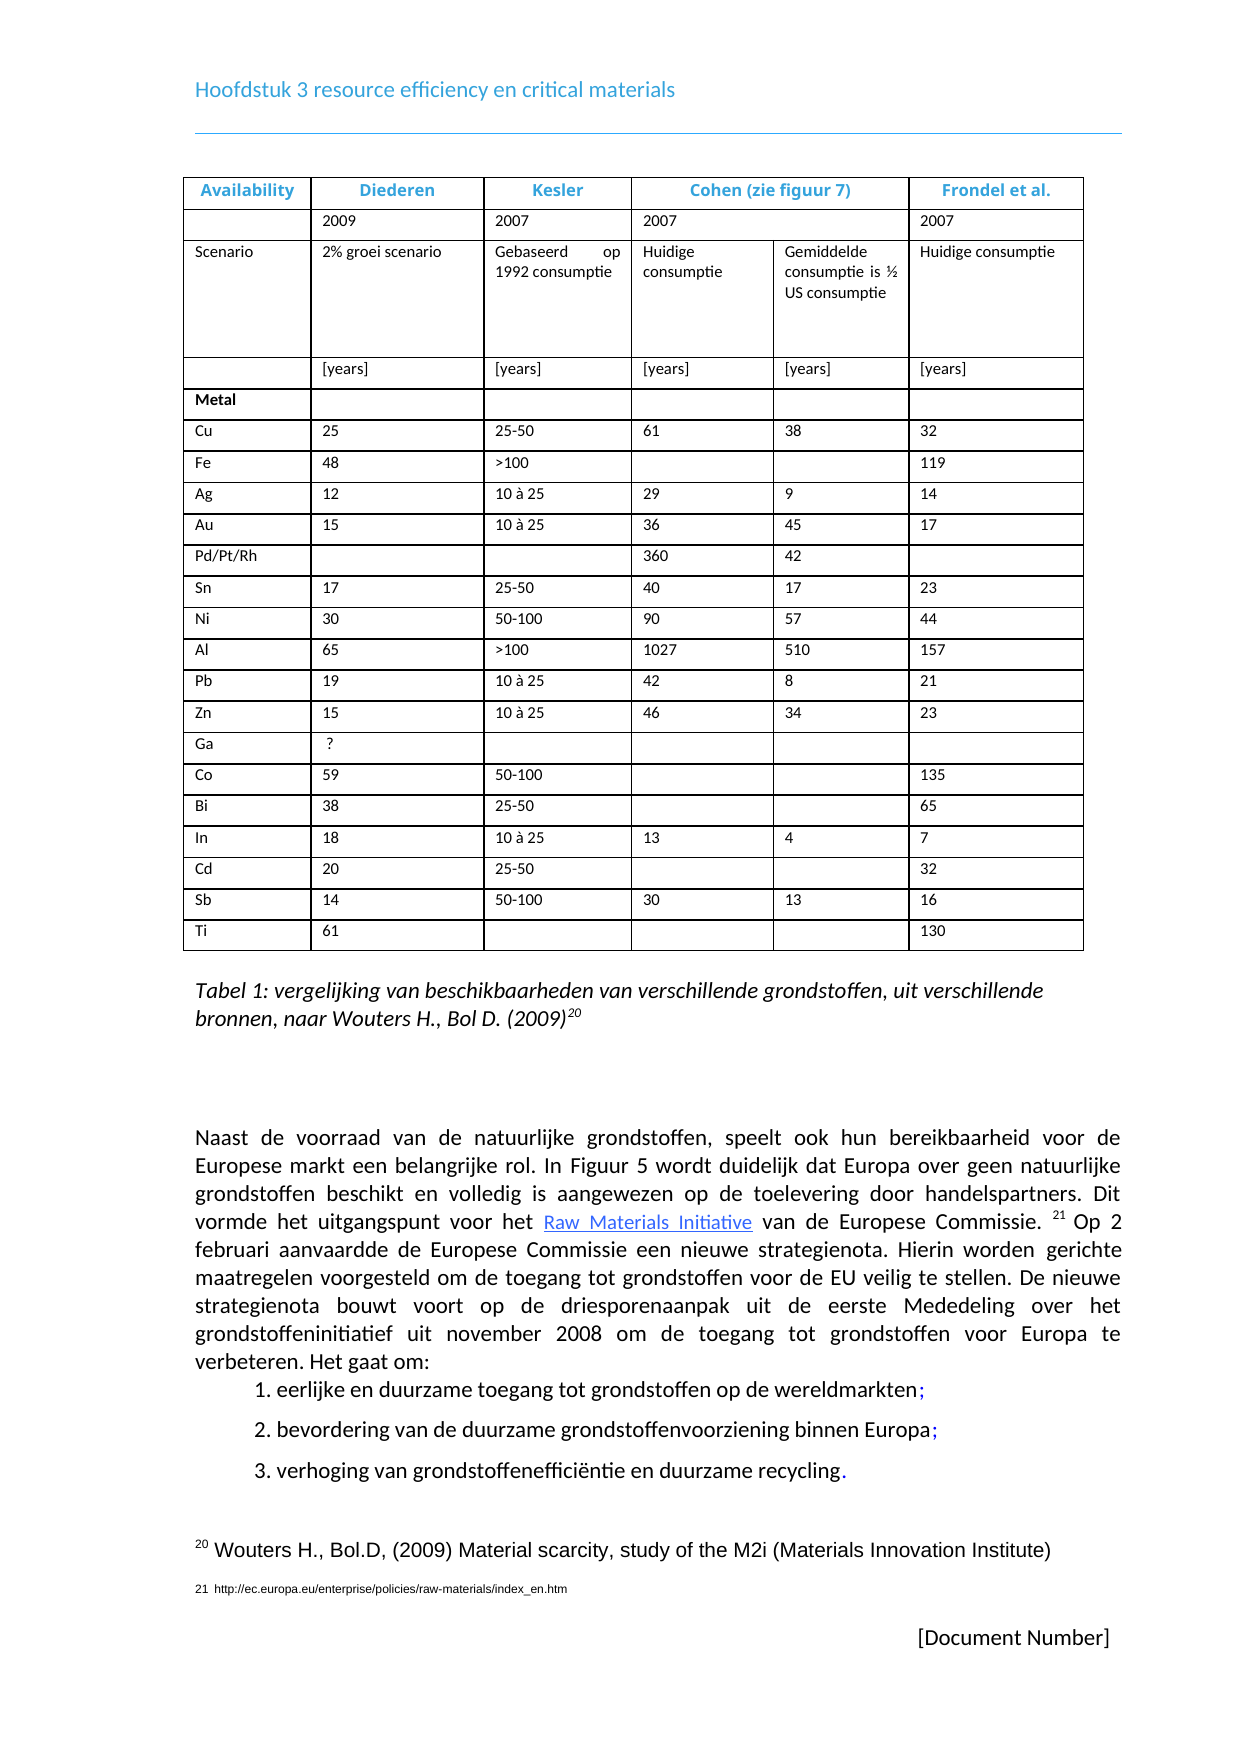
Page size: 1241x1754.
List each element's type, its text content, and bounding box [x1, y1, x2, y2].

table_cell [632, 765, 773, 794]
table_cell [774, 796, 908, 825]
table_cell 59 [312, 765, 483, 794]
table_cell 13 [774, 890, 908, 919]
table_cell [184, 210, 310, 240]
table_cell [774, 390, 908, 419]
table_cell 61 [632, 421, 773, 450]
table_cell [632, 390, 773, 419]
table_cell 42 [632, 671, 773, 700]
table_cell [312, 390, 483, 419]
table_cell 119 [910, 452, 1083, 482]
table_cell 12 [312, 483, 483, 513]
table_cell 10 à 25 [485, 671, 631, 700]
table_cell Metal [184, 390, 310, 419]
text Tabel 1: vergelijking van beschikbaarheden van verschillende grondstoffen, uit verschillende bronnen, naar Wouters H., Bol D. (2009) [195, 976, 1122, 1032]
table_cell 17 [312, 577, 483, 607]
table_cell 17 [910, 515, 1083, 544]
text 3. verhoging van grondstoffenefficiëntie en duurzame recycling. [254, 1456, 1122, 1484]
table_cell 10 à 25 [485, 515, 631, 544]
table_cell 10 à 25 [485, 702, 631, 732]
table_cell 19 [312, 671, 483, 700]
table_cell 65 [910, 796, 1083, 825]
table_cell [774, 921, 908, 950]
table_cell 10 à 25 [485, 483, 631, 513]
table_cell [years] [485, 358, 631, 388]
table_cell >100 [485, 640, 631, 669]
table_cell 38 [312, 796, 483, 825]
table_cell Gemiddelde consumptie is ½ US consumptie [774, 241, 908, 357]
table_cell 15 [312, 515, 483, 544]
table_cell Al [184, 640, 310, 669]
table_cell [632, 858, 773, 888]
table_cell 90 [632, 608, 773, 638]
table_cell 2007 [632, 210, 908, 240]
table_header Kesler [485, 178, 631, 208]
table_cell 36 [632, 515, 773, 544]
table_cell [632, 796, 773, 825]
table_cell 14 [312, 890, 483, 919]
table_cell 44 [910, 608, 1083, 638]
table_cell 10 à 25 [485, 827, 631, 857]
table_cell Co [184, 765, 310, 794]
table_cell [632, 452, 773, 482]
table_cell [years] [312, 358, 483, 388]
table_cell 25-50 [485, 577, 631, 607]
table_cell Pb [184, 671, 310, 700]
table_cell 25-50 [485, 421, 631, 450]
table_cell 32 [910, 421, 1083, 450]
table_cell Sb [184, 890, 310, 919]
table_cell 18 [312, 827, 483, 857]
table_cell 21 [910, 671, 1083, 700]
table_cell 2007 [910, 210, 1083, 240]
table_cell 360 [632, 546, 773, 575]
table_cell 13 [632, 827, 773, 857]
table_cell Zn [184, 702, 310, 732]
table_cell 8 [774, 671, 908, 700]
table_cell 45 [774, 515, 908, 544]
table_cell Huidige consumptie [632, 241, 773, 357]
table_cell 32 [910, 858, 1083, 888]
table_cell [years] [632, 358, 773, 388]
table_cell Ga [184, 733, 310, 763]
text 2. bevordering van de duurzame grondstoffenvoorziening binnen Europa; [254, 1416, 1122, 1444]
table_cell 61 [312, 921, 483, 950]
table_cell In [184, 827, 310, 857]
table_cell 34 [774, 702, 908, 732]
table_cell 2% groei scenario [312, 241, 483, 357]
table_cell 2007 [485, 210, 631, 240]
table_header Availability [184, 178, 310, 208]
table_cell 25 [312, 421, 483, 450]
table_cell [485, 733, 631, 763]
table_cell [910, 390, 1083, 419]
table_cell [years] [910, 358, 1083, 388]
table_cell 65 [312, 640, 483, 669]
table_cell [774, 733, 908, 763]
table_cell Fe [184, 452, 310, 482]
table_cell 25-50 [485, 858, 631, 888]
table_cell 157 [910, 640, 1083, 669]
table_cell 4 [774, 827, 908, 857]
table_cell 23 [910, 577, 1083, 607]
table_cell 46 [632, 702, 773, 732]
table_cell 7 [910, 827, 1083, 857]
table_cell ? [312, 733, 483, 763]
table_cell 38 [774, 421, 908, 450]
table_cell [774, 858, 908, 888]
table_cell Huidige consumptie [910, 241, 1083, 357]
table_cell 42 [774, 546, 908, 575]
table_cell 25-50 [485, 796, 631, 825]
table_cell [774, 452, 908, 482]
table_cell 23 [910, 702, 1083, 732]
table_cell [632, 733, 773, 763]
table_cell Sn [184, 577, 310, 607]
table_cell 15 [312, 702, 483, 732]
table_cell 17 [774, 577, 908, 607]
table_cell Scenario [184, 241, 310, 357]
table_cell Ag [184, 483, 310, 513]
table_cell Cd [184, 858, 310, 888]
table_cell Ni [184, 608, 310, 638]
table_cell 40 [632, 577, 773, 607]
table_cell 1027 [632, 640, 773, 669]
table_cell 510 [774, 640, 908, 669]
table_cell 30 [312, 608, 483, 638]
table_cell [632, 921, 773, 950]
table_header Frondel et al. [910, 178, 1083, 208]
text Naast de voorraad van de natuurlijke grondstoffen, speelt ook hun bereikbaarheid voor de Europese markt een belangrijke rol. In Figuur 5 wordt duidelijk dat Europa over geen natuurlijke grondstoffen beschikt en volledig is aangewezen op de toelevering door handelspartners. Dit vormde het uitgangspunt voor het Raw Materials Initiative van de Europese Commissie. Op 2 februari aanvaardde de Europese Commissie een nieuwe strategienota. Hierin worden gerichte maatregelen voorgesteld om de toegang tot grondstoffen voor de EU veilig te stellen. De nieuwe strategienota bouwt voort op de driesporenaanpak uit de eerste Mededeling over het grondstoffeninitiatief uit november 2008 om de toegang tot grondstoffen voor Europa te verbeteren. Het gaat om: [195, 1123, 1122, 1375]
table_cell 50-100 [485, 890, 631, 919]
table_cell Au [184, 515, 310, 544]
table_cell 57 [774, 608, 908, 638]
table_header Diederen [312, 178, 483, 208]
table_cell 50-100 [485, 608, 631, 638]
table_cell 14 [910, 483, 1083, 513]
table_cell [910, 733, 1083, 763]
table_cell [312, 546, 483, 575]
table_cell Ti [184, 921, 310, 950]
table_cell [years] [774, 358, 908, 388]
table_cell 9 [774, 483, 908, 513]
table_cell Pd/Pt/Rh [184, 546, 310, 575]
table_cell [184, 358, 310, 388]
table_cell >100 [485, 452, 631, 482]
table_cell 2009 [312, 210, 483, 240]
table_cell 29 [632, 483, 773, 513]
table_cell Bi [184, 796, 310, 825]
table_cell 20 [312, 858, 483, 888]
table_cell [910, 546, 1083, 575]
table_cell 16 [910, 890, 1083, 919]
text 1. eerlijke en duurzame toegang tot grondstoffen op de wereldmarkten; [254, 1375, 1122, 1403]
table_header Cohen (zie figuur 7) [632, 178, 908, 208]
table_cell Gebaseerd op 1992 consumptie [485, 241, 631, 357]
table_cell [485, 546, 631, 575]
table_cell Cu [184, 421, 310, 450]
table_cell 135 [910, 765, 1083, 794]
table_cell [774, 765, 908, 794]
table_cell 30 [632, 890, 773, 919]
table_cell 130 [910, 921, 1083, 950]
table_cell 48 [312, 452, 483, 482]
table_cell [485, 390, 631, 419]
table_cell [485, 921, 631, 950]
table_cell 50-100 [485, 765, 631, 794]
